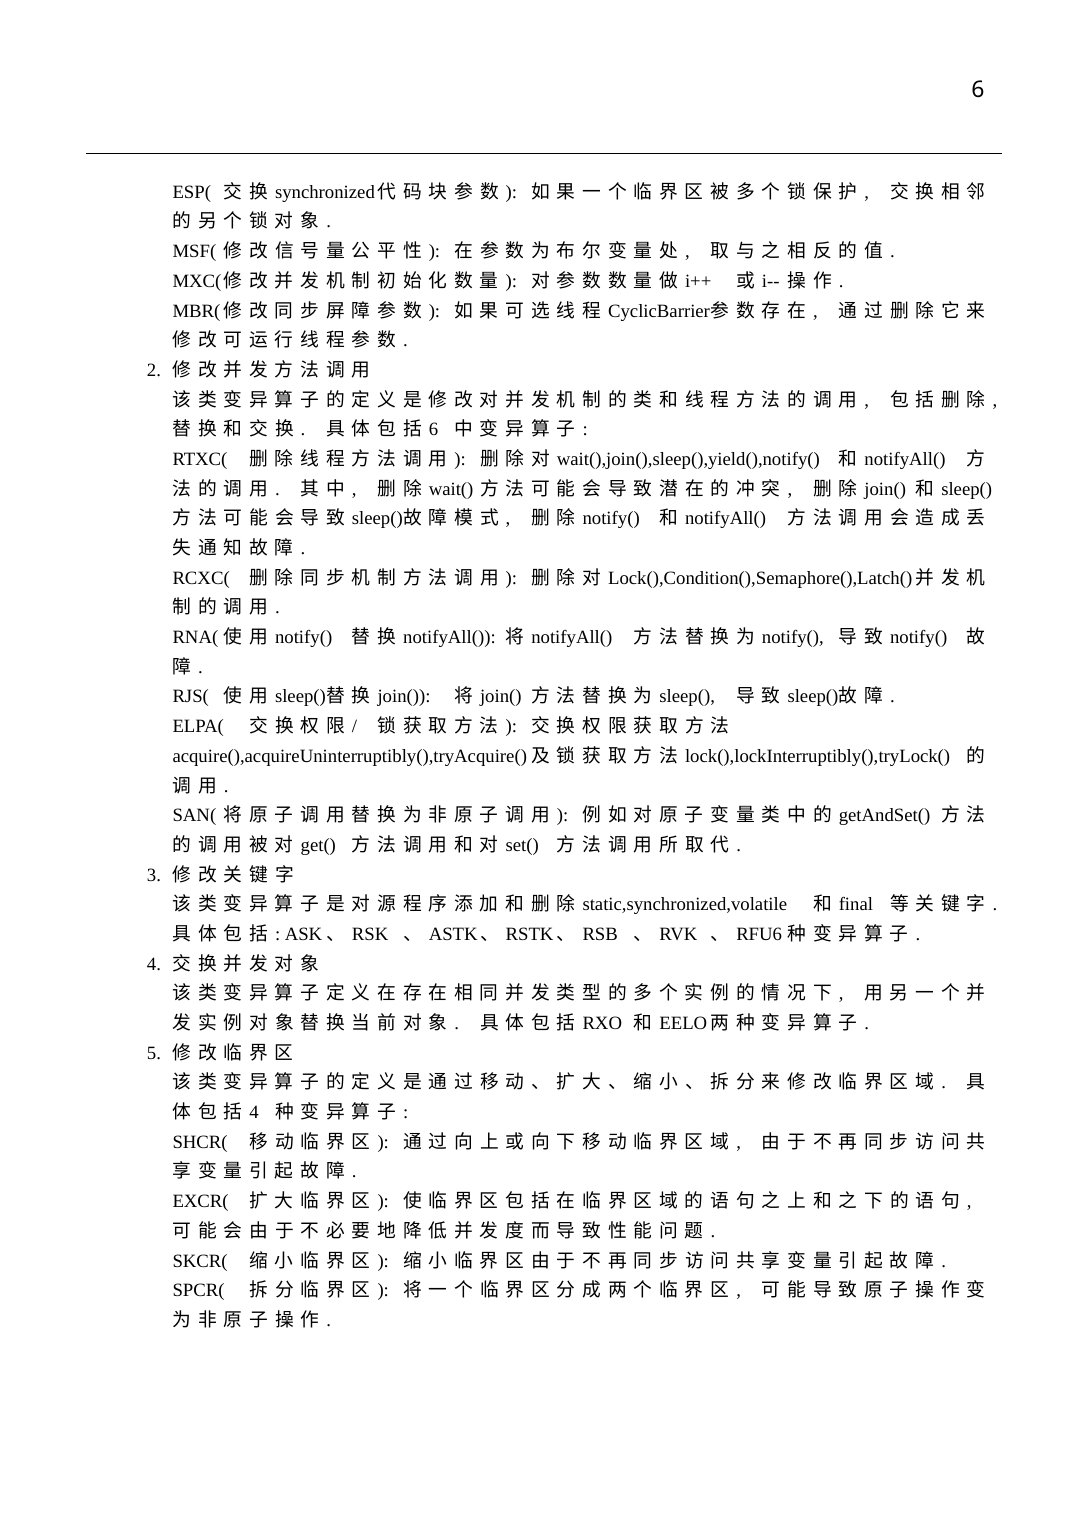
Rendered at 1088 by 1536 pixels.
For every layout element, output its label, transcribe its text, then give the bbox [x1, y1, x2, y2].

text RCXC(删除同步机制方法调用):删除对Lock(),Condition(),Semaphore(),Latch()并发机制的调用. [169, 561, 992, 621]
text ELPA(交换权限/锁获取方法):交换权限获取方法acquire(),acquireUninterruptibly(),tryAcquire()及锁获取方法lock(),lockInterruptibly(),tryLock()的调用. [169, 709, 992, 799]
text RTXC(删除线程方法调用):删除对wait(),join(),sleep(),yield(),notify()和notifyAll()方法的调用.其中, 删除wait()方法可能会导致潜在的冲突,删除join()和sleep()方法可能会导致sleep()故障模式,删除notify()和notifyAll()方法调用会造成丢失通知故障. [169, 442, 992, 561]
text 该类变异算子的定义是通过移动、扩大、缩小、拆分来修改临界区域.具体包括4种变异算子: [169, 1066, 992, 1125]
list 修改并发方法调用 [131, 353, 992, 383]
text SKCR(缩小临界区):缩小临界区由于不再同步访问共享变量引起故障. [169, 1244, 992, 1274]
text 该类变异算子定义在存在相同并发类型的多个实例的情况下,用另一个并发实例对象替换当前对象.具体包括RXO和EELO两种变异算子. [169, 977, 992, 1036]
text SAN(将原子调用替换为非原子调用):例如对原子变量类中的getAndSet()方法的调用被对get()方法调用和对set()方法调用所取代. [169, 799, 992, 858]
list 交换并发对象 [131, 947, 992, 977]
text MBR(修改同步屏障参数):如果可选线程CyclicBarrier参数存在,通过删除它来修改可运行线程参数. [169, 294, 992, 353]
text ESP(交换synchronized代码块参数):如果一个临界区被多个锁保护,交换相邻的另个锁对象. [169, 175, 992, 234]
text SPCR(拆分临界区):将一个临界区分成两个临界区,可能导致原子操作变为非原子操作. [169, 1274, 992, 1333]
list 修改关键字 [131, 858, 992, 888]
text MSF(修改信号量公平性):在参数为布尔变量处,取与之相反的值. [169, 234, 992, 264]
text 该类变异算子是对源程序添加和删除static,synchronized,volatile和final等关键字.具体包括: ASK、RSK、ASTK、RSTK、RSB、RVK、RFU6种变异算子. [169, 888, 992, 947]
text RJS(使用sleep()替换join()):将join()方法替换为sleep(),导致sleep()故障. [169, 680, 992, 709]
list 修改临界区 [131, 1036, 992, 1066]
text 该类变异算子的定义是修改对并发机制的类和线程方法的调用,包括删除,替换和交换.具体包括6中变异算子: [169, 383, 992, 442]
text SHCR(移动临界区):通过向上或向下移动临界区域,由于不再同步访问共享变量引起故障. [169, 1125, 992, 1184]
text RNA(使用notify()替换notifyAll()):将notifyAll()方法替换为notify(),导致notify()故障. [169, 621, 992, 680]
text EXCR(扩大临界区):使临界区包括在临界区域的语句之上和之下的语句,可能会由于不必要地降低并发度而导致性能问题. [169, 1184, 992, 1244]
text MXC(修改并发机制初始化数量):对参数数量做i++或i--操作. [169, 264, 992, 294]
